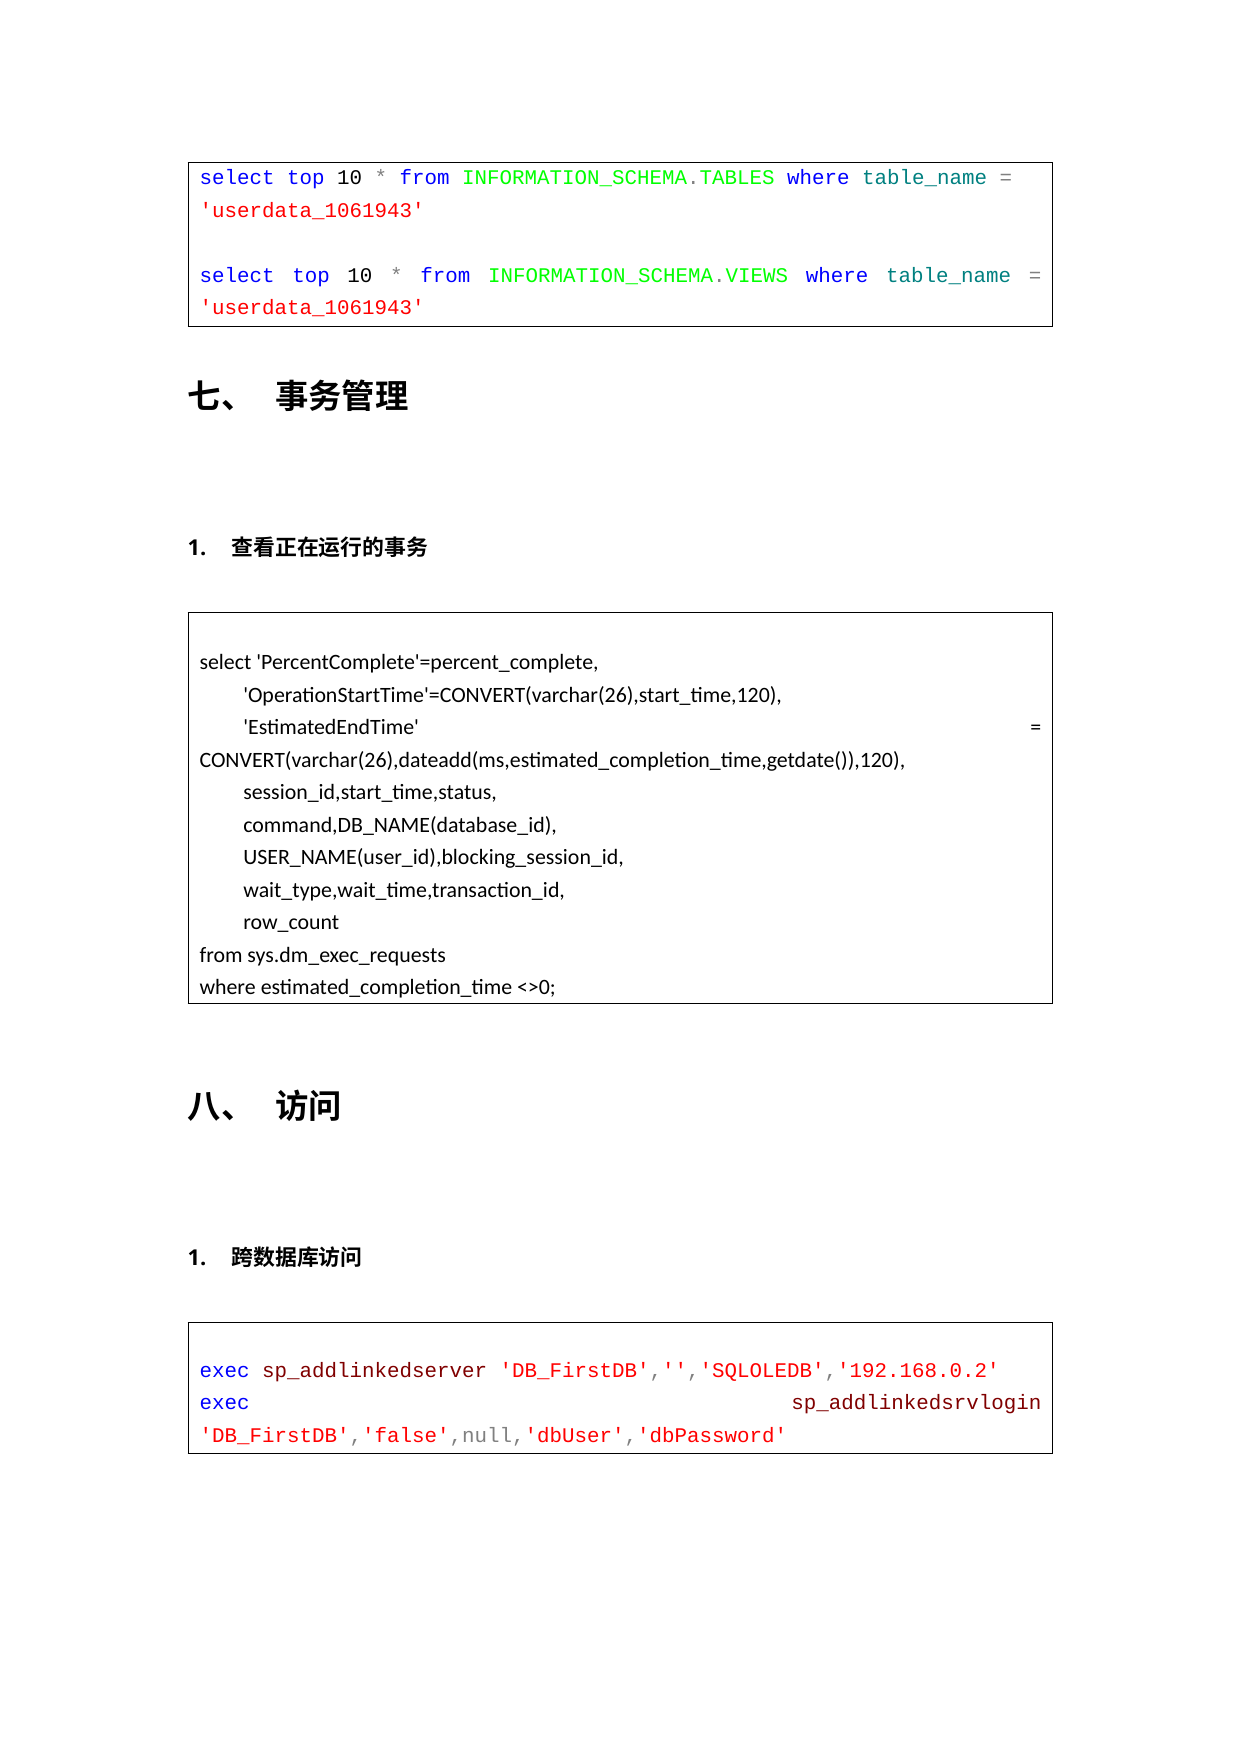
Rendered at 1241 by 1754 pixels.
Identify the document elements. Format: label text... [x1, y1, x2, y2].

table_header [189, 163, 1052, 326]
subtitle 访问 [187, 1072, 1053, 1137]
subtitle 跨数据库访问 [187, 1239, 1053, 1272]
subtitle 事务管理 [187, 362, 1053, 427]
table_header exec sp_addlinkedserver 'DB_FirstDB','','SQLOLEDB','192.168.0.2' exec sp_addlinkedsrvlogin 'DB_FirstDB','false',null,'dbUser','dbPassword' [189, 1323, 1052, 1453]
subtitle 查看正在运行的事务 [187, 529, 1053, 562]
table_header select 'PercentComplete'=percent_complete, 'OperationStartTime'=CONVERT(varchar(26),start_time,120), 'EstimatedEndTime' = CONVERT(varchar(26),dateadd(ms,estimated_completion_time,getdate()),120), session_id,start_time,status, command,DB_NAME(database_id), USER_NAME(user_id),blocking_session_id, wait_type,wait_time,transaction_id, row_count from sys.dm_exec_requests where estimated_completion_time <>0; [189, 613, 1052, 1003]
